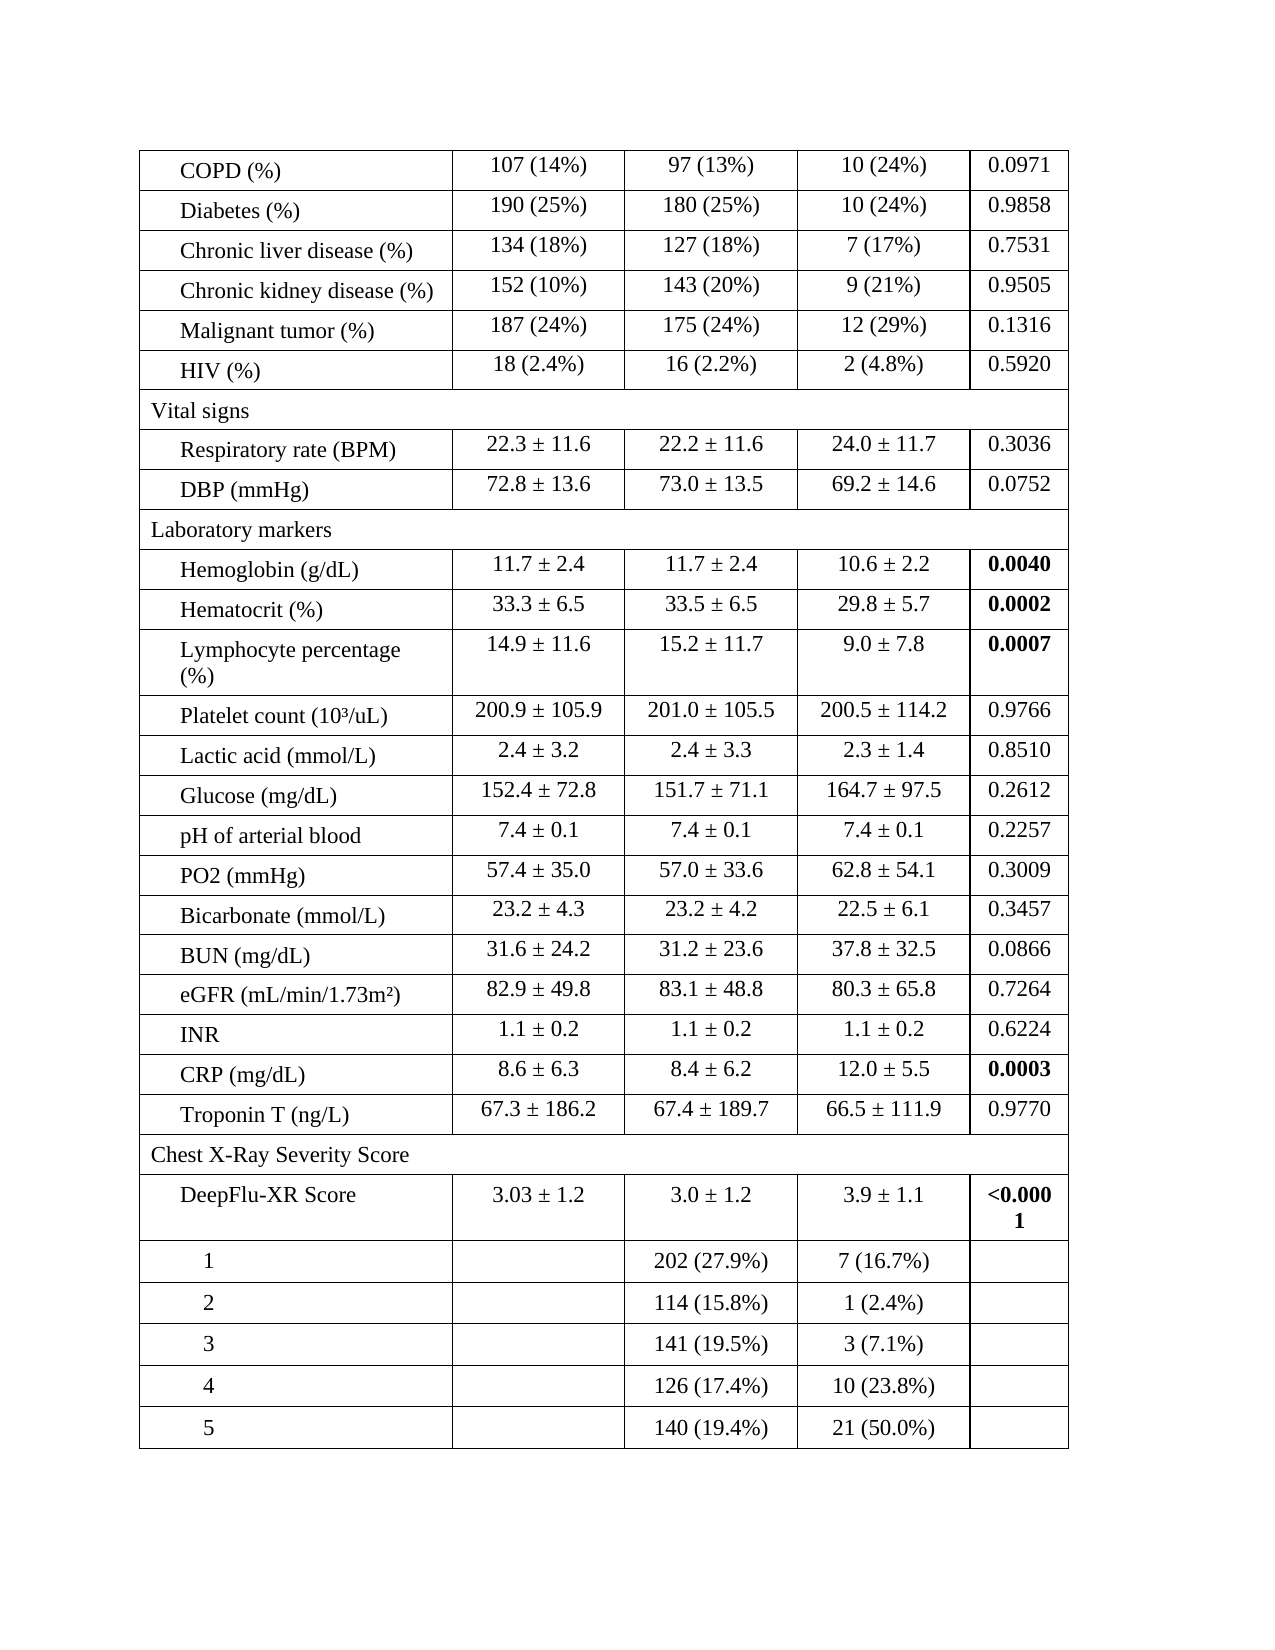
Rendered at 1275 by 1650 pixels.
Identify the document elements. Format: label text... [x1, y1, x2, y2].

table_cell 10 (24%) [798, 191, 969, 230]
table_cell pH of arterial blood [140, 816, 452, 854]
table_cell [453, 1324, 624, 1365]
table_cell [971, 1324, 1068, 1365]
table_cell 0.0007 [971, 630, 1068, 695]
table_cell 2.4 ± 3.2 [453, 736, 624, 775]
table_cell 0.7531 [971, 231, 1068, 270]
table_cell 0.5920 [971, 351, 1068, 389]
table_cell 3 [140, 1324, 452, 1365]
table_cell 11.7 ± 2.4 [625, 550, 797, 589]
table_cell 0.9770 [971, 1095, 1068, 1134]
table_cell Chronic liver disease (%) [140, 231, 452, 270]
table_cell 12 (29%) [798, 311, 969, 349]
table_cell 2.4 ± 3.3 [625, 736, 797, 775]
table_cell 3.0 ± 1.2 [625, 1175, 797, 1240]
table_cell 23.2 ± 4.3 [453, 896, 624, 934]
table_cell Lactic acid (mmol/L) [140, 736, 452, 775]
table_cell 180 (25%) [625, 191, 797, 230]
table_cell 0.9505 [971, 271, 1068, 309]
table_cell [971, 1283, 1068, 1323]
table_cell 97 (13%) [625, 151, 797, 190]
table_cell [453, 1366, 624, 1406]
table_cell 152.4 ± 72.8 [453, 776, 624, 815]
table_cell 9 (21%) [798, 271, 969, 309]
table_cell [971, 1366, 1068, 1406]
table_cell 16 (2.2%) [625, 351, 797, 389]
table_cell 1.1 ± 0.2 [453, 1015, 624, 1054]
table_cell 67.3 ± 186.2 [453, 1095, 624, 1134]
table_cell 2 [140, 1283, 452, 1323]
table_cell 24.0 ± 11.7 [798, 430, 969, 469]
table_cell 202 (27.9%) [625, 1241, 797, 1282]
table_cell 72.8 ± 13.6 [453, 470, 624, 509]
table_cell eGFR (mL/min/1.73m²) [140, 975, 452, 1014]
table_cell 15.2 ± 11.7 [625, 630, 797, 695]
table_cell 29.8 ± 5.7 [798, 590, 969, 629]
table_cell 33.5 ± 6.5 [625, 590, 797, 629]
table_cell <0.0001 [971, 1175, 1068, 1240]
table_cell INR [140, 1015, 452, 1054]
table_cell 5 [140, 1407, 452, 1448]
table_cell 134 (18%) [453, 231, 624, 270]
table_cell 0.0752 [971, 470, 1068, 509]
table_cell 151.7 ± 71.1 [625, 776, 797, 815]
table_cell 7.4 ± 0.1 [798, 816, 969, 854]
table_cell 0.0002 [971, 590, 1068, 629]
table_cell 2.3 ± 1.4 [798, 736, 969, 775]
table_cell Glucose (mg/dL) [140, 776, 452, 815]
table_cell 127 (18%) [625, 231, 797, 270]
table_cell 3 (7.1%) [798, 1324, 969, 1365]
table_cell 141 (19.5%) [625, 1324, 797, 1365]
table_cell 37.8 ± 32.5 [798, 935, 969, 974]
table_cell DBP (mmHg) [140, 470, 452, 509]
table_cell PO2 (mmHg) [140, 856, 452, 894]
table_cell [971, 1241, 1068, 1282]
table_cell 152 (10%) [453, 271, 624, 309]
table_cell 21 (50.0%) [798, 1407, 969, 1448]
table_cell Vital signs [140, 390, 1068, 429]
table_cell 140 (19.4%) [625, 1407, 797, 1448]
table_cell 33.3 ± 6.5 [453, 590, 624, 629]
table_cell 8.6 ± 6.3 [453, 1055, 624, 1094]
table_cell 62.8 ± 54.1 [798, 856, 969, 894]
table_cell Diabetes (%) [140, 191, 452, 230]
table_cell 7.4 ± 0.1 [625, 816, 797, 854]
table_cell 66.5 ± 111.9 [798, 1095, 969, 1134]
table_cell 9.0 ± 7.8 [798, 630, 969, 695]
table_cell [453, 1407, 624, 1448]
table_cell HIV (%) [140, 351, 452, 389]
table_cell [453, 1283, 624, 1323]
table_cell 57.0 ± 33.6 [625, 856, 797, 894]
table_cell 8.4 ± 6.2 [625, 1055, 797, 1094]
table_cell DeepFlu-XR Score [140, 1175, 452, 1240]
table_cell 3.03 ± 1.2 [453, 1175, 624, 1240]
table_cell 0.8510 [971, 736, 1068, 775]
table_cell 7 (17%) [798, 231, 969, 270]
table_cell 7.4 ± 0.1 [453, 816, 624, 854]
table_cell 0.7264 [971, 975, 1068, 1014]
table_cell BUN (mg/dL) [140, 935, 452, 974]
table_cell 12.0 ± 5.5 [798, 1055, 969, 1094]
table_cell 0.3457 [971, 896, 1068, 934]
table_cell 0.6224 [971, 1015, 1068, 1054]
table_cell 10.6 ± 2.2 [798, 550, 969, 589]
table_cell 69.2 ± 14.6 [798, 470, 969, 509]
table_cell CRP (mg/dL) [140, 1055, 452, 1094]
table_cell 4 [140, 1366, 452, 1406]
table_cell 1.1 ± 0.2 [625, 1015, 797, 1054]
table_cell 0.0003 [971, 1055, 1068, 1094]
table_cell 0.9858 [971, 191, 1068, 230]
table_cell 0.0040 [971, 550, 1068, 589]
table_cell 201.0 ± 105.5 [625, 696, 797, 735]
table_cell 31.2 ± 23.6 [625, 935, 797, 974]
table_cell [453, 1241, 624, 1282]
table_cell 11.7 ± 2.4 [453, 550, 624, 589]
table_cell Laboratory markers [140, 510, 1068, 549]
table_cell 0.0971 [971, 151, 1068, 190]
table_cell 187 (24%) [453, 311, 624, 349]
table_cell 0.3036 [971, 430, 1068, 469]
table_cell 0.0866 [971, 935, 1068, 974]
table_cell 7 (16.7%) [798, 1241, 969, 1282]
table_cell 164.7 ± 97.5 [798, 776, 969, 815]
table_cell 18 (2.4%) [453, 351, 624, 389]
table_cell Hematocrit (%) [140, 590, 452, 629]
table_cell 0.9766 [971, 696, 1068, 735]
table_cell Hemoglobin (g/dL) [140, 550, 452, 589]
table_cell 126 (17.4%) [625, 1366, 797, 1406]
table_cell 57.4 ± 35.0 [453, 856, 624, 894]
table_cell 31.6 ± 24.2 [453, 935, 624, 974]
table_cell 22.5 ± 6.1 [798, 896, 969, 934]
table_cell 190 (25%) [453, 191, 624, 230]
table_cell COPD (%) [140, 151, 452, 190]
table_cell 10 (23.8%) [798, 1366, 969, 1406]
table_cell 83.1 ± 48.8 [625, 975, 797, 1014]
table_cell 200.9 ± 105.9 [453, 696, 624, 735]
table_cell 200.5 ± 114.2 [798, 696, 969, 735]
table_cell 23.2 ± 4.2 [625, 896, 797, 934]
table_cell 0.2257 [971, 816, 1068, 854]
table_cell 10 (24%) [798, 151, 969, 190]
table_cell 1 (2.4%) [798, 1283, 969, 1323]
table_cell 22.3 ± 11.6 [453, 430, 624, 469]
table_cell Respiratory rate (BPM) [140, 430, 452, 469]
table_cell 0.3009 [971, 856, 1068, 894]
table_cell 80.3 ± 65.8 [798, 975, 969, 1014]
table_cell 67.4 ± 189.7 [625, 1095, 797, 1134]
table_cell Lymphocyte percentage (%) [140, 630, 452, 695]
table_cell Chronic kidney disease (%) [140, 271, 452, 309]
table_cell Malignant tumor (%) [140, 311, 452, 349]
table_cell 1 [140, 1241, 452, 1282]
table_cell 0.2612 [971, 776, 1068, 815]
table_cell 0.1316 [971, 311, 1068, 349]
table_cell 114 (15.8%) [625, 1283, 797, 1323]
table_cell [971, 1407, 1068, 1448]
table_cell 73.0 ± 13.5 [625, 470, 797, 509]
table_cell 22.2 ± 11.6 [625, 430, 797, 469]
table_cell Bicarbonate (mmol/L) [140, 896, 452, 934]
table_cell 175 (24%) [625, 311, 797, 349]
table_cell Platelet count (10³/uL) [140, 696, 452, 735]
table_cell 3.9 ± 1.1 [798, 1175, 969, 1240]
table_cell Troponin T (ng/L) [140, 1095, 452, 1134]
table_cell 82.9 ± 49.8 [453, 975, 624, 1014]
table_cell 14.9 ± 11.6 [453, 630, 624, 695]
table_cell 1.1 ± 0.2 [798, 1015, 969, 1054]
table_cell Chest X-Ray Severity Score [140, 1135, 1068, 1174]
table_cell 107 (14%) [453, 151, 624, 190]
table_cell 2 (4.8%) [798, 351, 969, 389]
table_cell 143 (20%) [625, 271, 797, 309]
